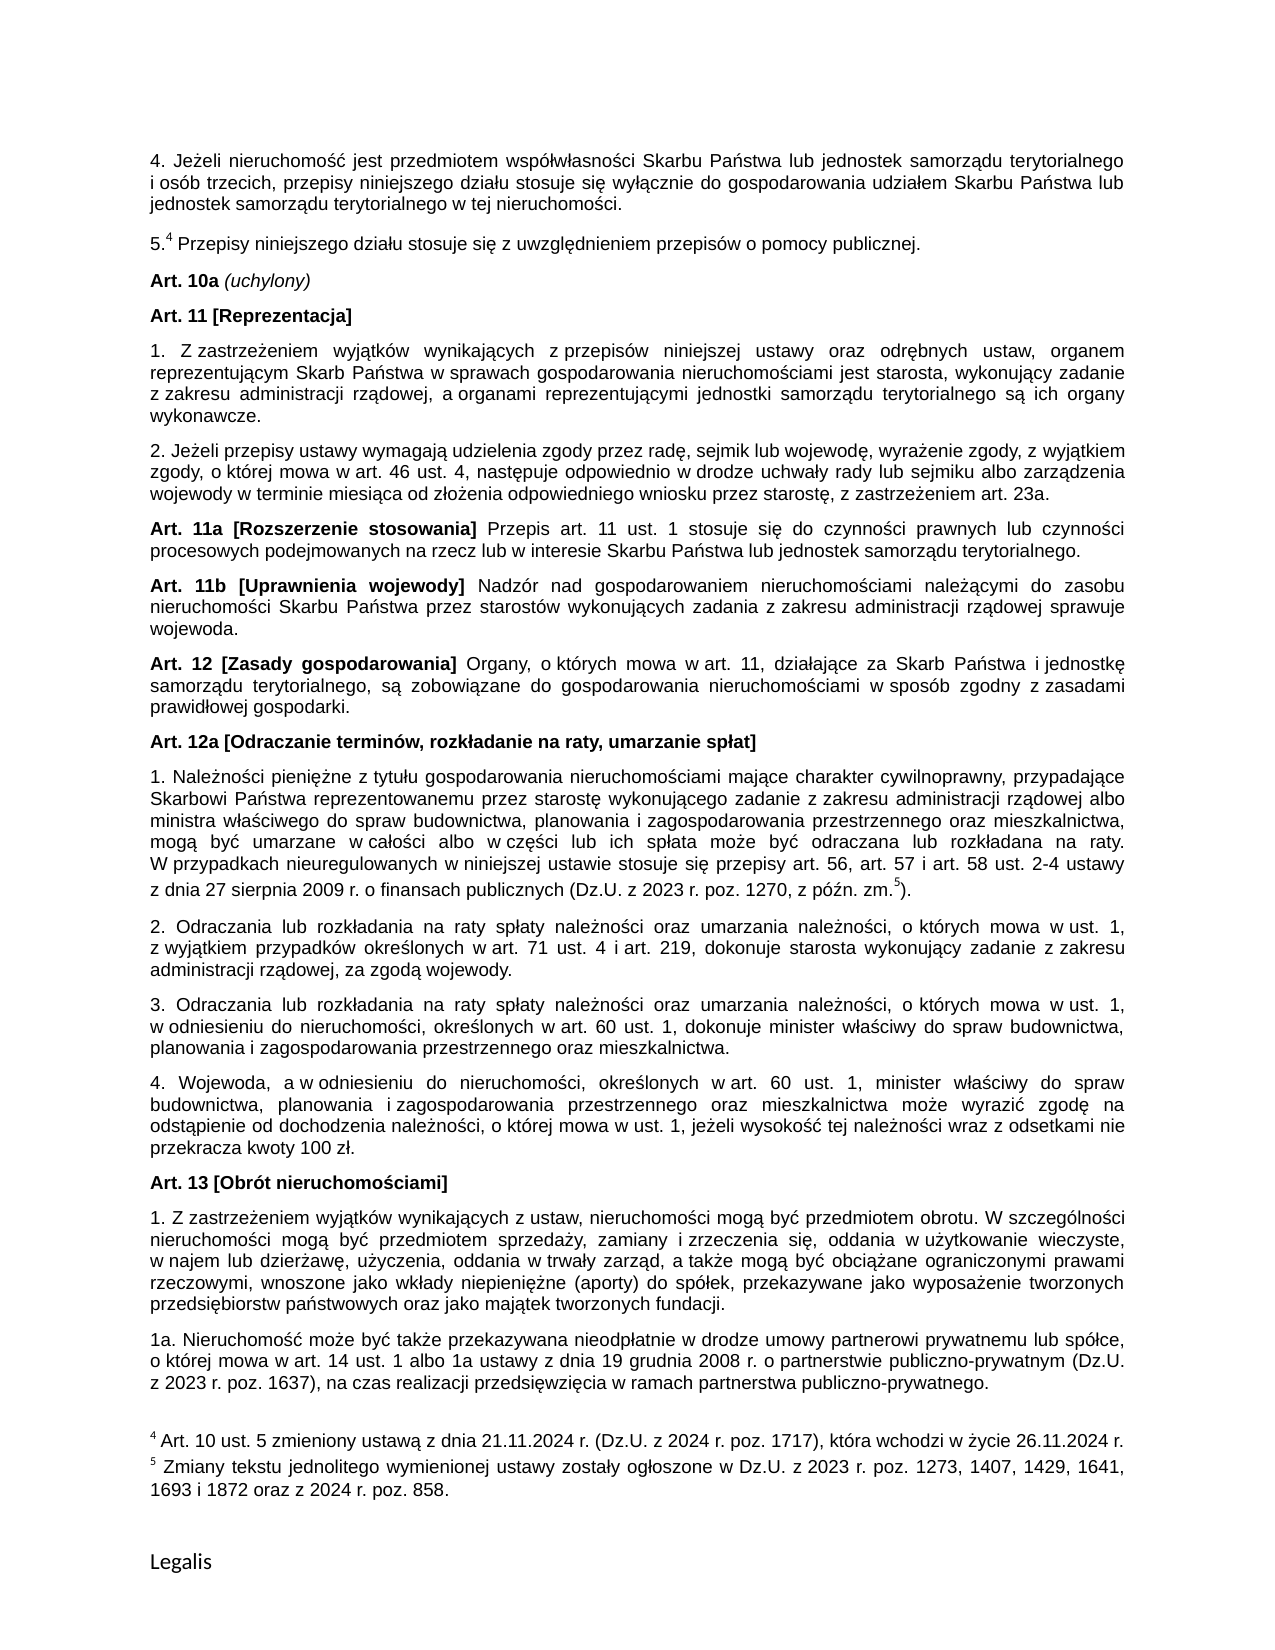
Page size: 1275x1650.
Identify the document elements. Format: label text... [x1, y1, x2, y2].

text Art. 13 [Obrót nieruchomościami] [150, 1172, 1125, 1193]
text Art. 12a [Odraczanie terminów, rozkładanie na raty, umarzanie spłat] [150, 731, 1125, 753]
text Art. 11a [Rozszerzenie stosowania] Przepis art. 11 ust. 1 stosuje się do czynności prawnych lub czynności procesowych podejmowanych na rzecz lub w interesie Skarbu Państwa lub jednostek samorządu terytorialnego. [150, 518, 1125, 561]
text 2. Odraczania lub rozkładania na raty spłaty należności oraz umarzania należności, o których mowa w ust. 1, z wyjątkiem przypadków określonych w art. 71 ust. 4 i art. 219, dokonuje starosta wykonujący zadanie z zakresu administracji rządowej, za zgodą wojewody. [150, 916, 1125, 980]
text 2. Jeżeli przepisy ustawy wymagają udzielenia zgody przez radę, sejmik lub wojewodę, wyrażenie zgody, z wyjątkiem zgody, o której mowa w art. 46 ust. 4, następuje odpowiednio w drodze uchwały rady lub sejmiku albo zarządzenia wojewody w terminie miesiąca od złożenia odpowiedniego wniosku przez starostę, z zastrzeżeniem art. 23a. [150, 440, 1125, 504]
text Art. 11b [Uprawnienia wojewody] Nadzór nad gospodarowaniem nieruchomościami należącymi do zasobu nieruchomości Skarbu Państwa przez starostów wykonujących zadania z zakresu administracji rządowej sprawuje wojewoda. [150, 575, 1125, 639]
text 3. Odraczania lub rozkładania na raty spłaty należności oraz umarzania należności, o których mowa w ust. 1, w odniesieniu do nieruchomości, określonych w art. 60 ust. 1, dokonuje minister właściwy do spraw budownictwa, planowania i zagospodarowania przestrzennego oraz mieszkalnictwa. [150, 994, 1125, 1058]
text 4. Wojewoda, a w odniesieniu do nieruchomości, określonych w art. 60 ust. 1, minister właściwy do spraw budownictwa, planowania i zagospodarowania przestrzennego oraz mieszkalnictwa może wyrazić zgodę na odstąpienie od dochodzenia należności, o której mowa w ust. 1, jeżeli wysokość tej należności wraz z odsetkami nie przekracza kwoty 100 zł. [150, 1072, 1125, 1158]
text 5. Przepisy niniejszego działu stosuje się z uwzględnieniem przepisów o pomocy publicznej. [150, 228, 1125, 256]
text Art. 10a (uchylony) [150, 270, 1125, 291]
text Art. 11 [Reprezentacja] [150, 305, 1125, 326]
text Art. 12 [Zasady gospodarowania] Organy, o których mowa w art. 11, działające za Skarb Państwa i jednostkę samorządu terytorialnego, są zobowiązane do gospodarowania nieruchomościami w sposób zgodny z zasadami prawidłowej gospodarki. [150, 653, 1125, 718]
text 4. Jeżeli nieruchomość jest przedmiotem współwłasności Skarbu Państwa lub jednostek samorządu terytorialnego i osób trzecich, przepisy niniejszego działu stosuje się wyłącznie do gospodarowania udziałem Skarbu Państwa lub jednostek samorządu terytorialnego w tej nieruchomości. [150, 150, 1125, 215]
text 1. Z zastrzeżeniem wyjątków wynikających z przepisów niniejszej ustawy oraz odrębnych ustaw, organem reprezentującym Skarb Państwa w sprawach gospodarowania nieruchomościami jest starosta, wykonujący zadanie z zakresu administracji rządowej, a organami reprezentującymi jednostki samorządu terytorialnego są ich organy wykonawcze. [150, 340, 1125, 426]
text 1. Z zastrzeżeniem wyjątków wynikających z ustaw, nieruchomości mogą być przedmiotem obrotu. W szczególności nieruchomości mogą być przedmiotem sprzedaży, zamiany i zrzeczenia się, oddania w użytkowanie wieczyste, w najem lub dzierżawę, użyczenia, oddania w trwały zarząd, a także mogą być obciążane ograniczonymi prawami rzeczowymi, wnoszone jako wkłady niepieniężne (aporty) do spółek, przekazywane jako wyposażenie tworzonych przedsiębiorstw państwowych oraz jako majątek tworzonych fundacji. [150, 1207, 1125, 1315]
text 1. Należności pieniężne z tytułu gospodarowania nieruchomościami mające charakter cywilnoprawny, przypadające Skarbowi Państwa reprezentowanemu przez starostę wykonującego zadanie z zakresu administracji rządowej albo ministra właściwego do spraw budownictwa, planowania i zagospodarowania przestrzennego oraz mieszkalnictwa, mogą być umarzane w całości albo w części lub ich spłata może być odraczana lub rozkładana na raty. W przypadkach nieuregulowanych w niniejszej ustawie stosuje się przepisy art. 56, art. 57 i art. 58 ust. 2-4 ustawy z dnia 27 sierpnia 2009 r. o finansach publicznych (Dz.U. z 2023 r. poz. 1270, z późn. zm.). [150, 766, 1125, 902]
text 1a. Nieruchomość może być także przekazywana nieodpłatnie w drodze umowy partnerowi prywatnemu lub spółce, o której mowa w art. 14 ust. 1 albo 1a ustawy z dnia 19 grudnia 2008 r. o partnerstwie publiczno-prywatnym (Dz.U. z 2023 r. poz. 1637), na czas realizacji przedsięwzięcia w ramach partnerstwa publiczno-prywatnego. [150, 1328, 1125, 1393]
